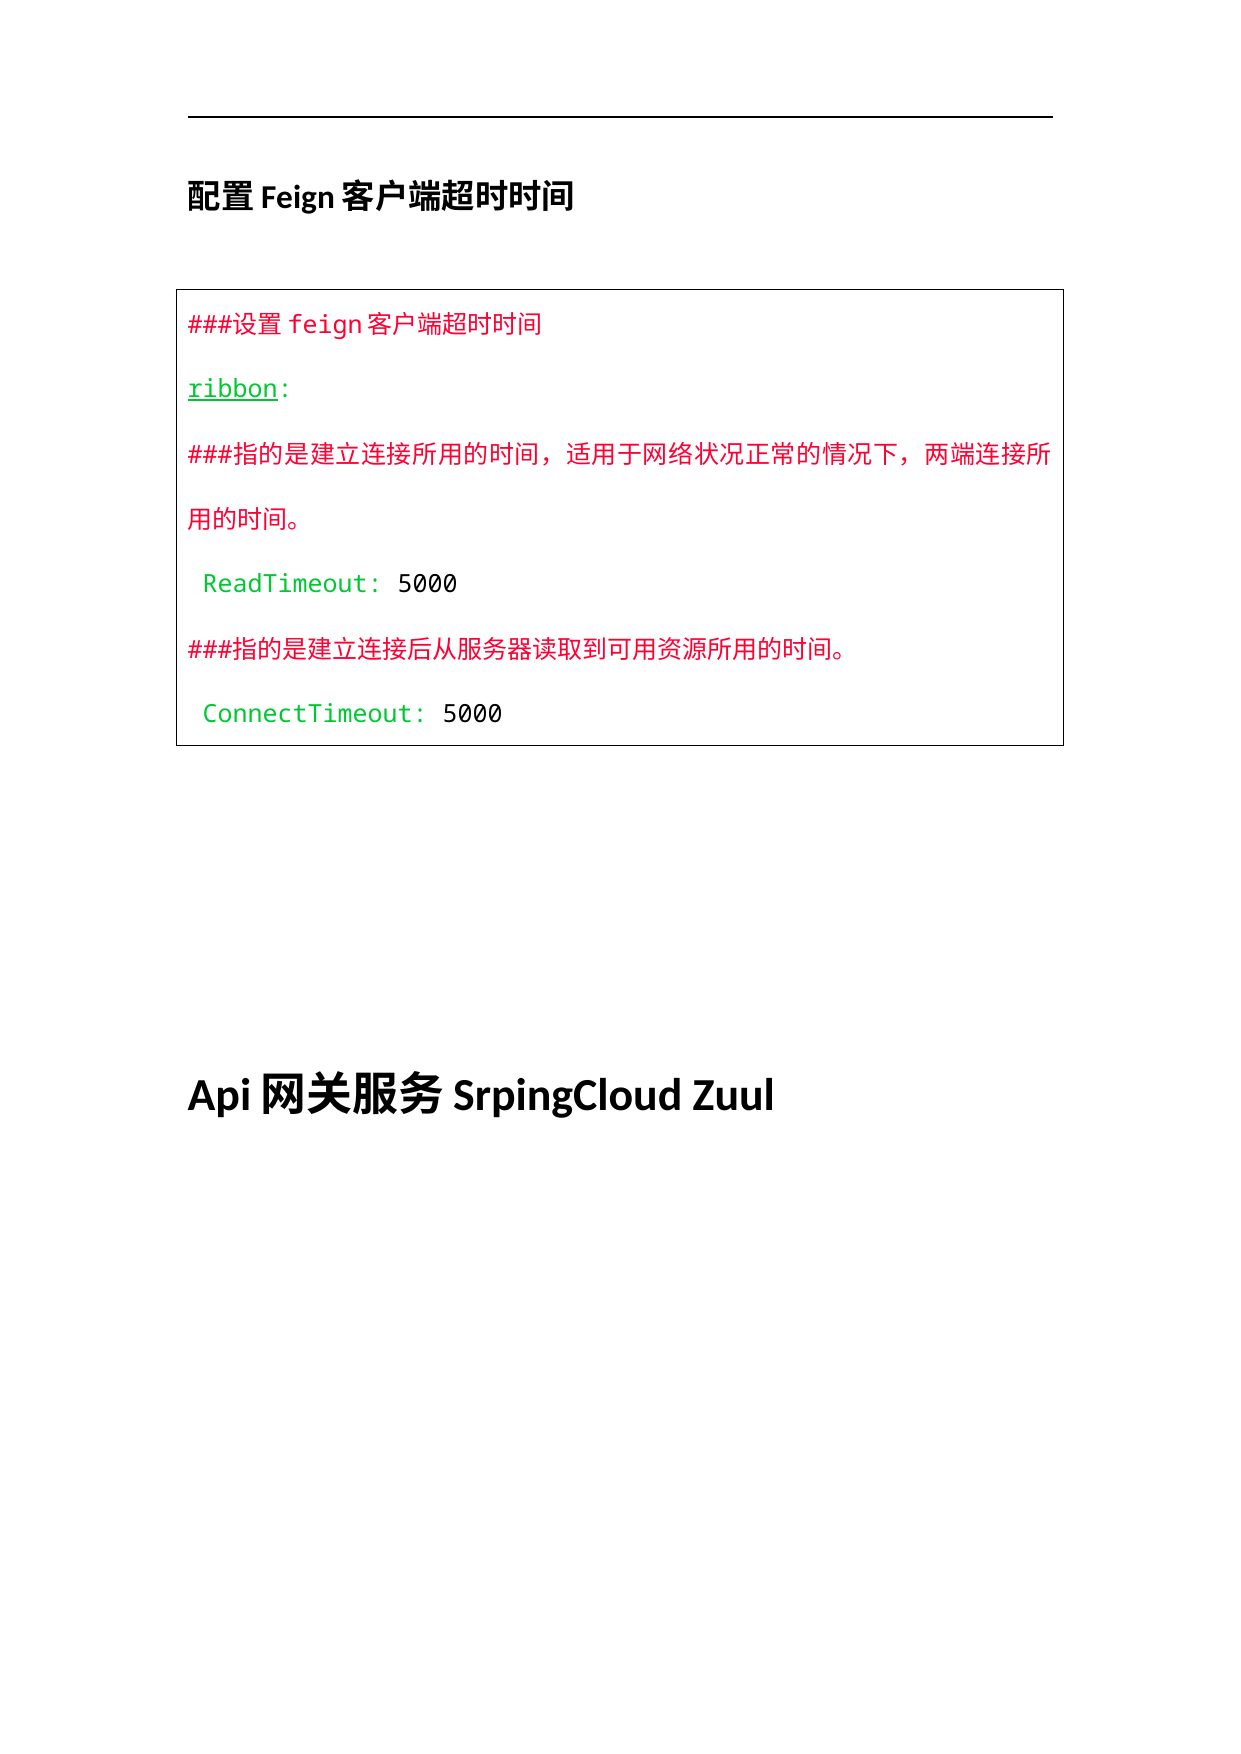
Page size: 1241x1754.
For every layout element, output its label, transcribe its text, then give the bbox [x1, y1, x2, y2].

subtitle Api网关服务SrpingCloud Zuul [187, 1042, 1053, 1139]
table_header ###设置feign客户端超时时间 ribbon: ###指的是建立连接所用的时间，适用于网络状况正常的情况下，两端连接所用的时间。 ReadTimeout: 5000 ###指的是建立连接后从服务器读取到可用资源所用的时间。 ConnectTimeout: 5000 [177, 290, 1063, 745]
subtitle 配置Feign客户端超时时间 [187, 162, 1053, 227]
